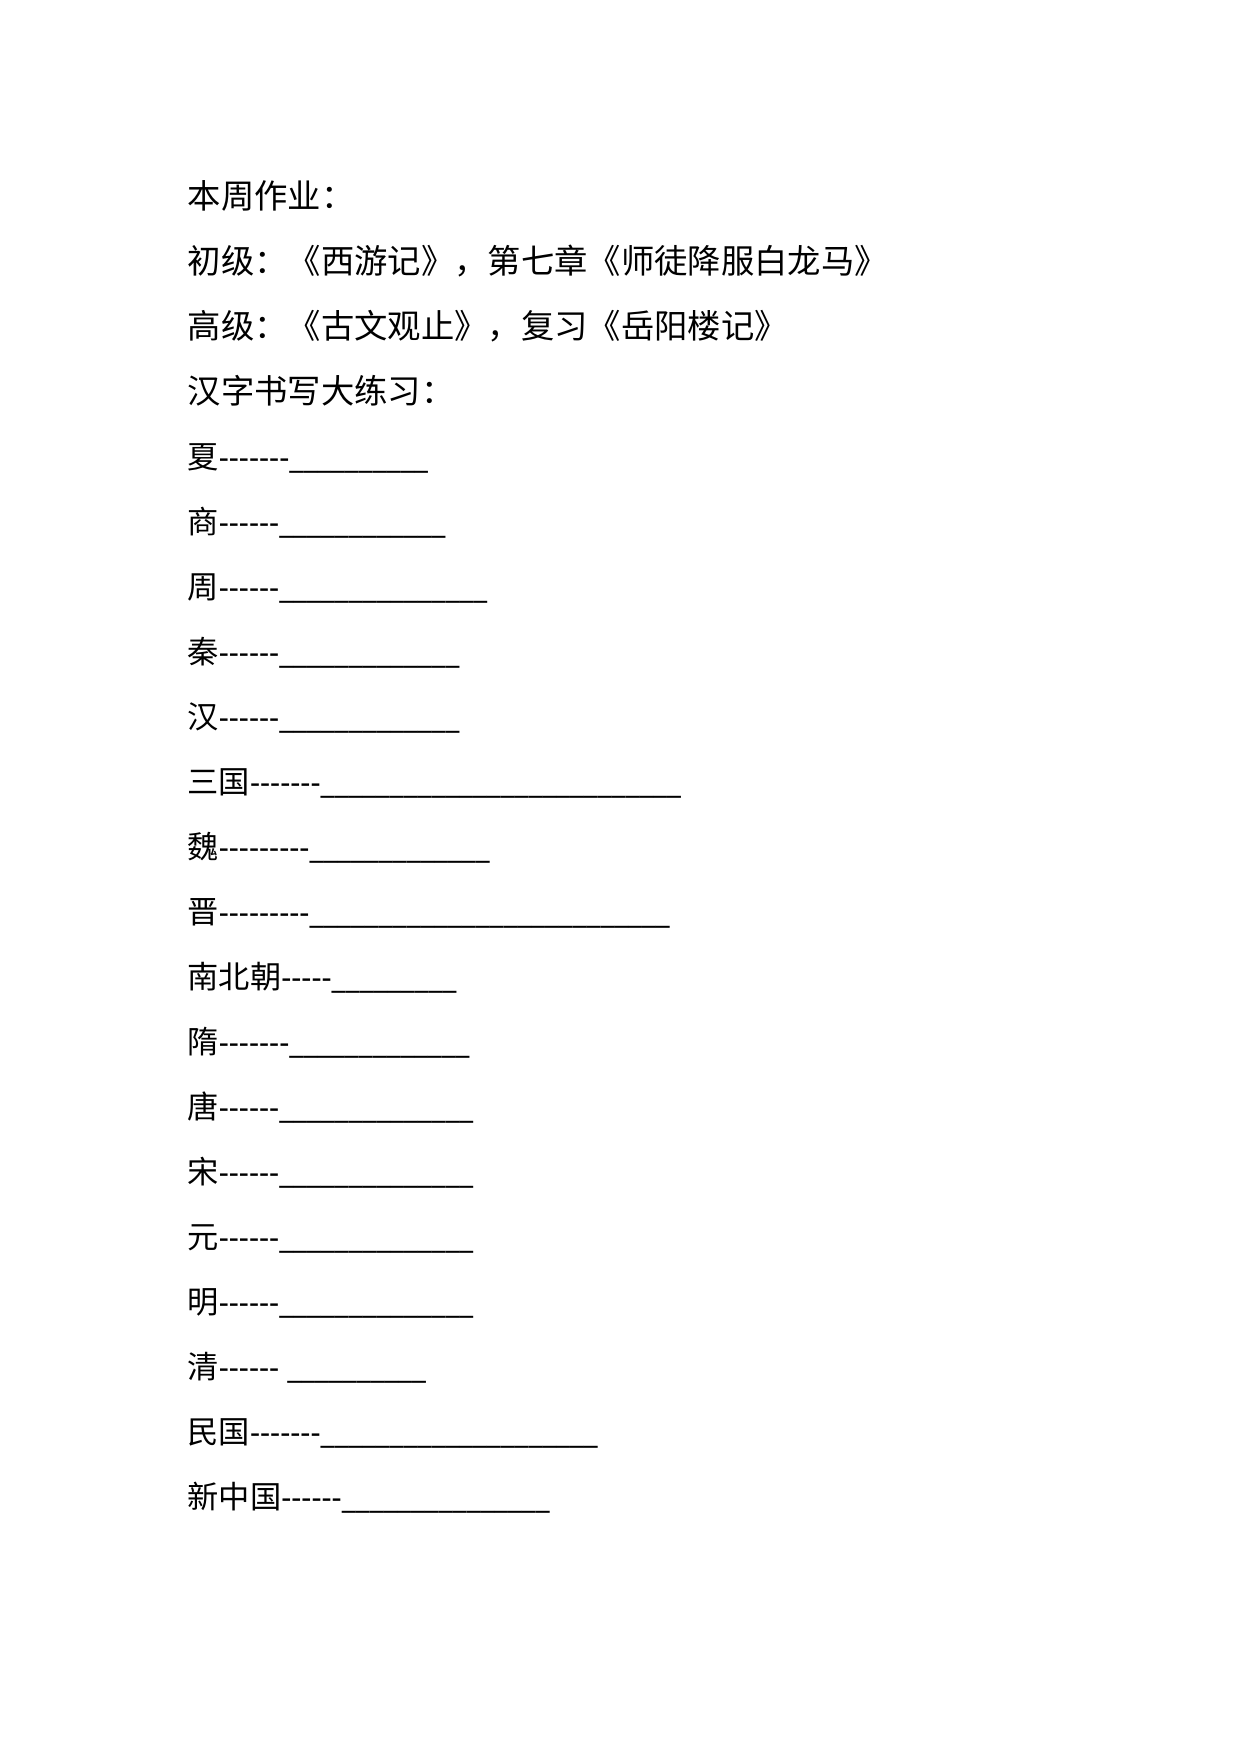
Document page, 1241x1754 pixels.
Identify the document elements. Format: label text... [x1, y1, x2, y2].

text 商------____________ [187, 487, 1053, 552]
text 夏-------__________ [187, 422, 1053, 487]
text 隋-------_____________ [187, 1007, 1053, 1072]
text 宋------______________ [187, 1137, 1053, 1202]
text 汉字书写大练习： [187, 357, 1053, 422]
text 民国-------____________________ [187, 1397, 1053, 1462]
text 初级：《西游记》，第七章《师徒降服白龙马》 [187, 227, 1053, 292]
text 唐------______________ [187, 1072, 1053, 1137]
text 周------_______________ [187, 552, 1053, 617]
text 明------______________ [187, 1267, 1053, 1332]
text 元------______________ [187, 1202, 1053, 1267]
text 三国-------__________________________ [187, 747, 1053, 812]
text 南北朝-----_________ [187, 942, 1053, 1007]
text 清------ __________ [187, 1332, 1053, 1397]
text 高级：《古文观止》，复习《岳阳楼记》 [187, 292, 1053, 357]
text 汉------_____________ [187, 682, 1053, 747]
text 本周作业： [187, 162, 1053, 227]
text 魏---------_____________ [187, 812, 1053, 877]
text 新中国------_______________ [187, 1462, 1053, 1527]
text 晋---------__________________________ [187, 877, 1053, 942]
text 秦------_____________ [187, 617, 1053, 682]
